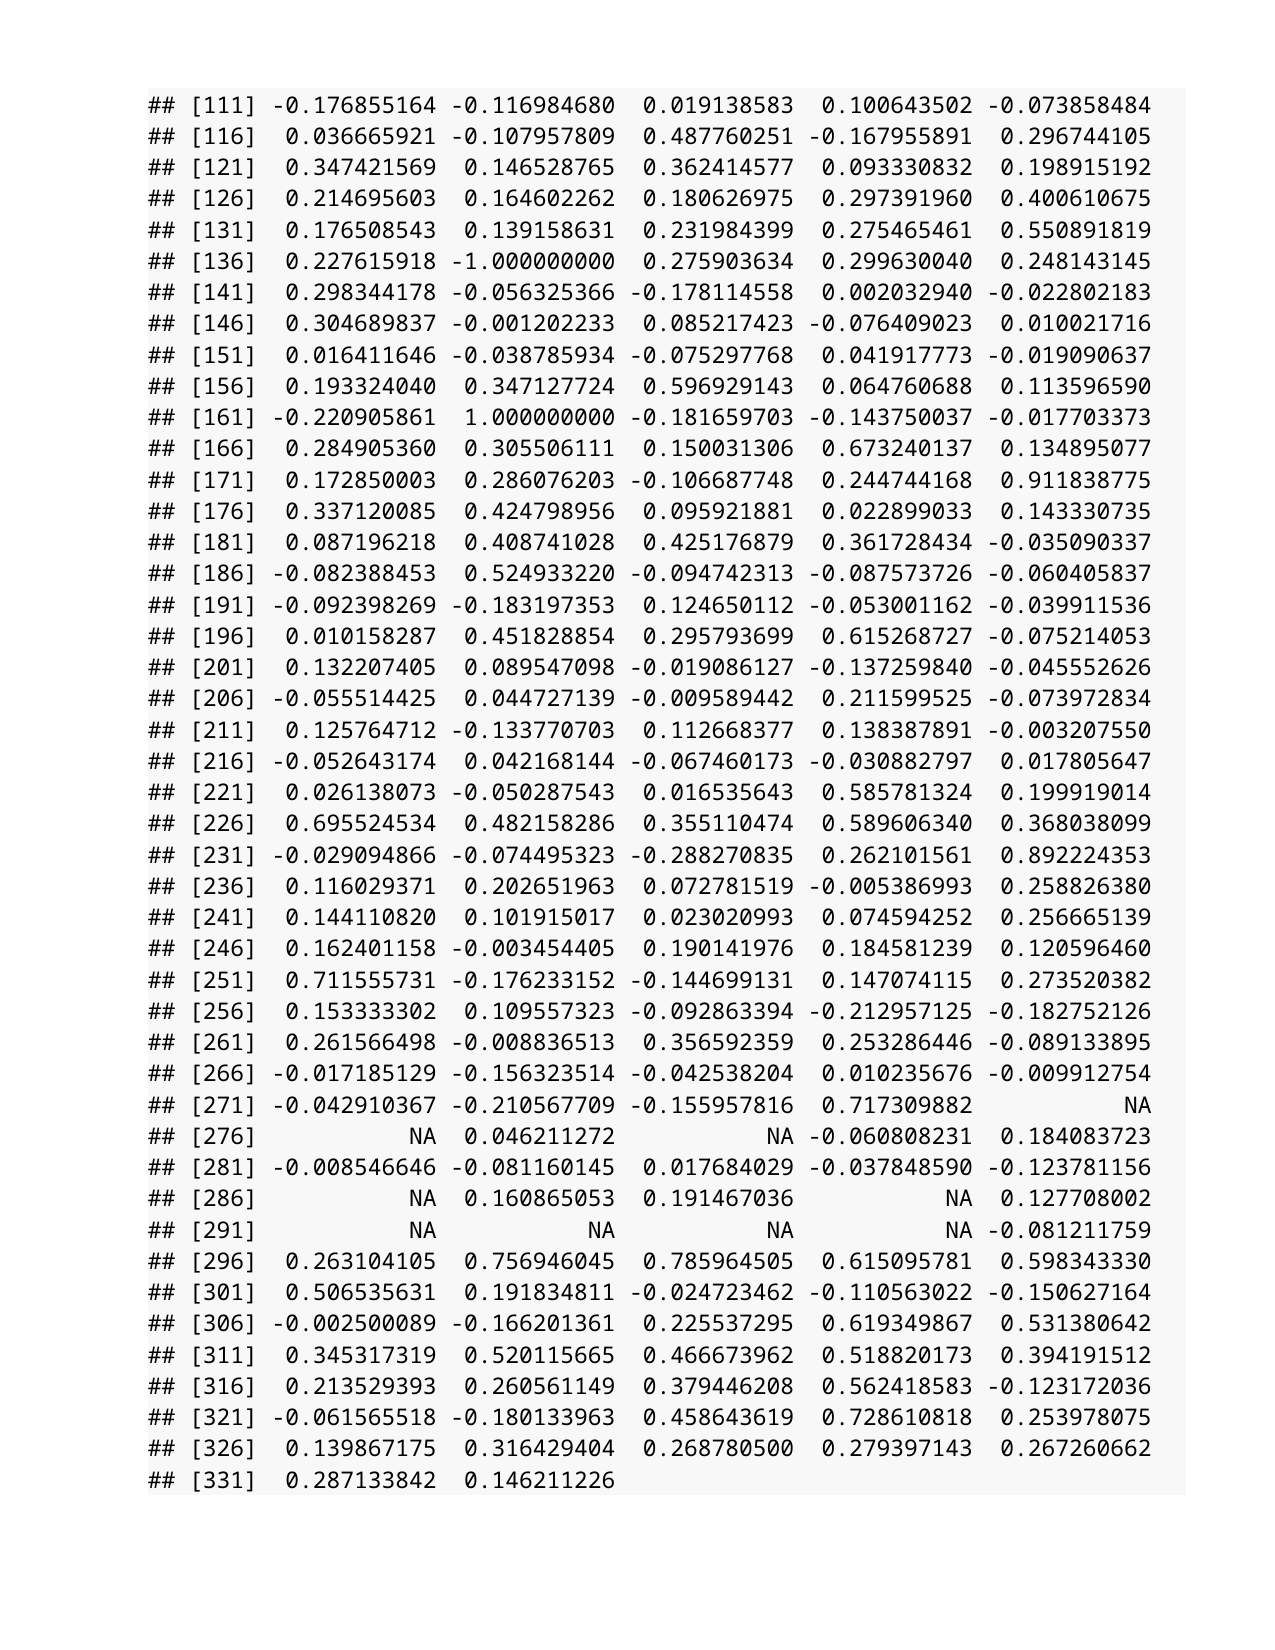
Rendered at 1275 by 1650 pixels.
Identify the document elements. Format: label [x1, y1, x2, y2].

text [148, 88, 1186, 1495]
